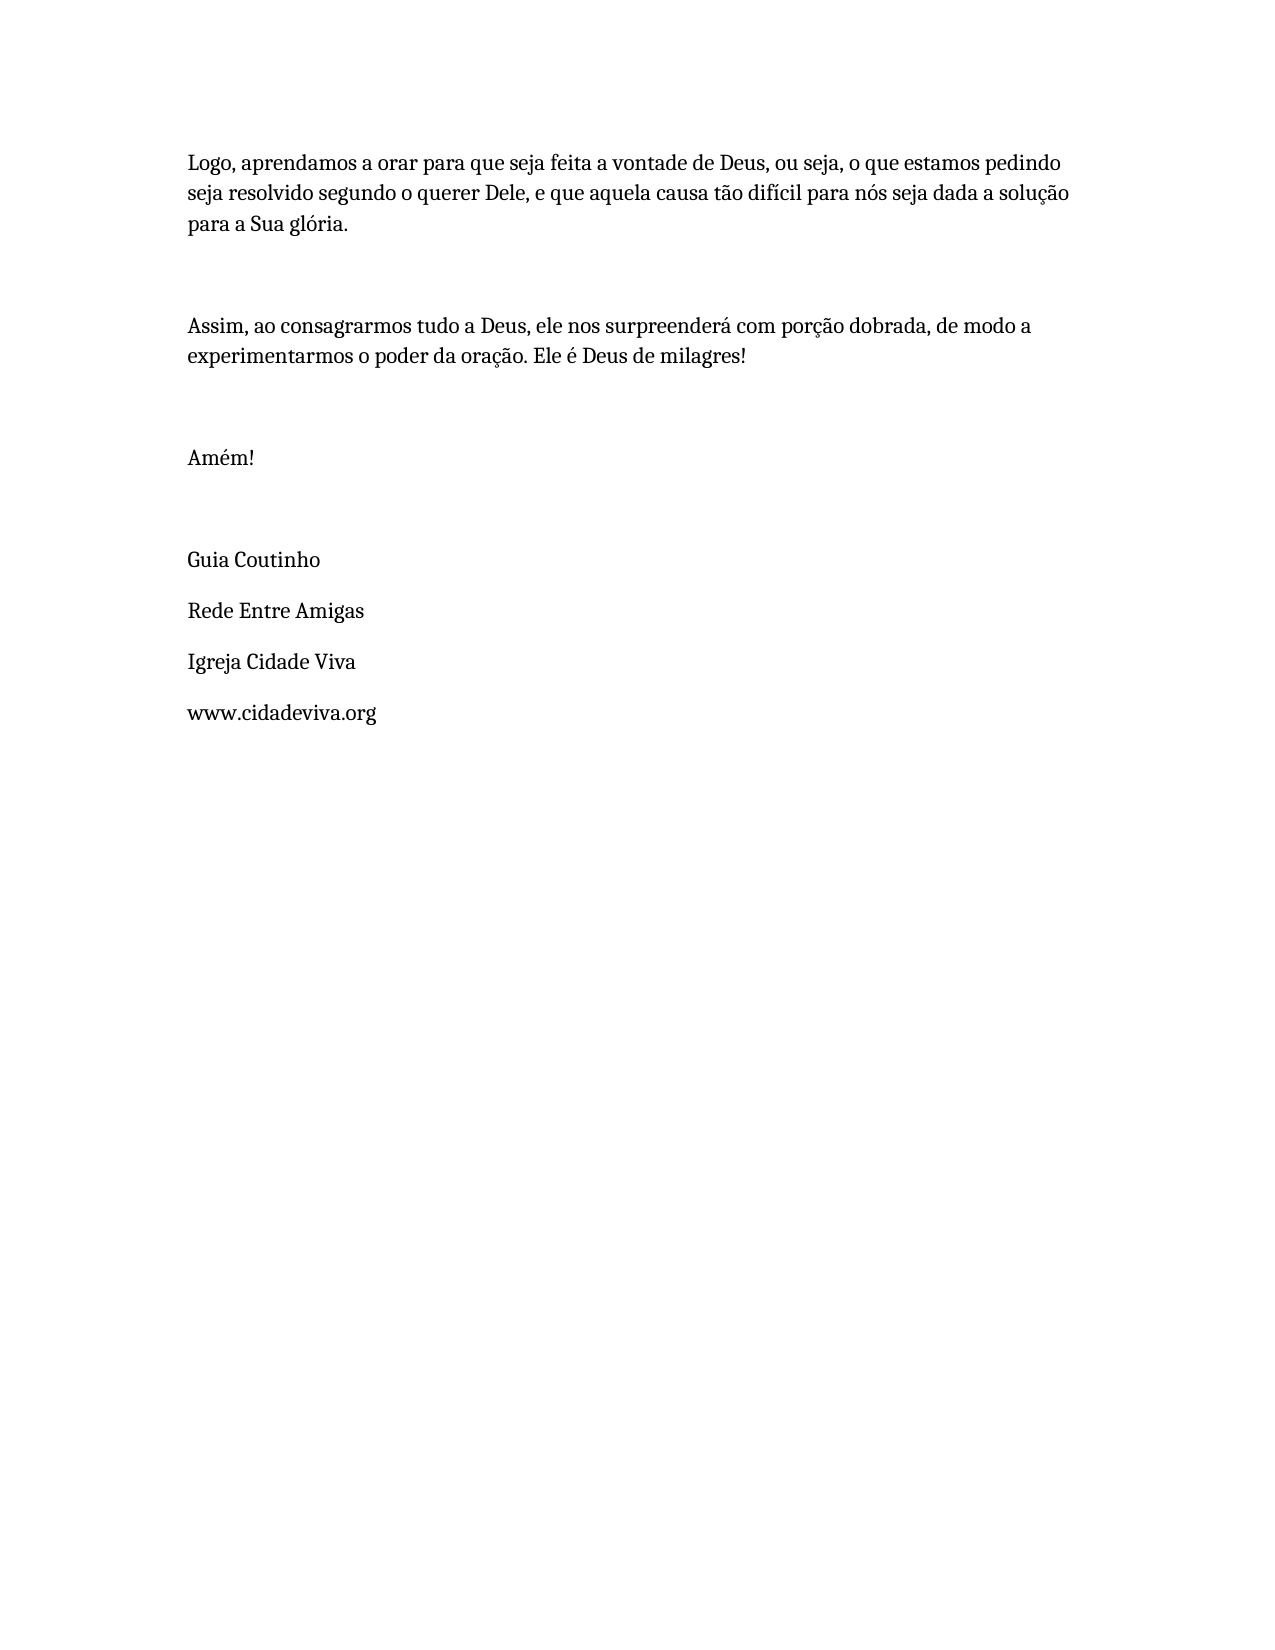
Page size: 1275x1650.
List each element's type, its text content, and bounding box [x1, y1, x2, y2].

text Rede Entre Amigas [187, 598, 1087, 624]
text Igreja Cidade Viva [187, 649, 1087, 675]
text Assim, ao consagrarmos tudo a Deus, ele nos surpreenderá com porção dobrada, de modo a experimentarmos o poder da oração. Ele é Deus de milagres! [187, 312, 1087, 369]
text www.cidadeviva.org [187, 700, 1087, 726]
text Logo, aprendamos a orar para que seja feita a vontade de Deus, ou seja, o que estamos pedindo seja resolvido segundo o querer Dele, e que aquela causa tão difícil para nós seja dada a solução para a Sua glória. [187, 150, 1087, 237]
text Guia Coutinho [187, 547, 1087, 573]
text Amém! [187, 445, 1087, 471]
